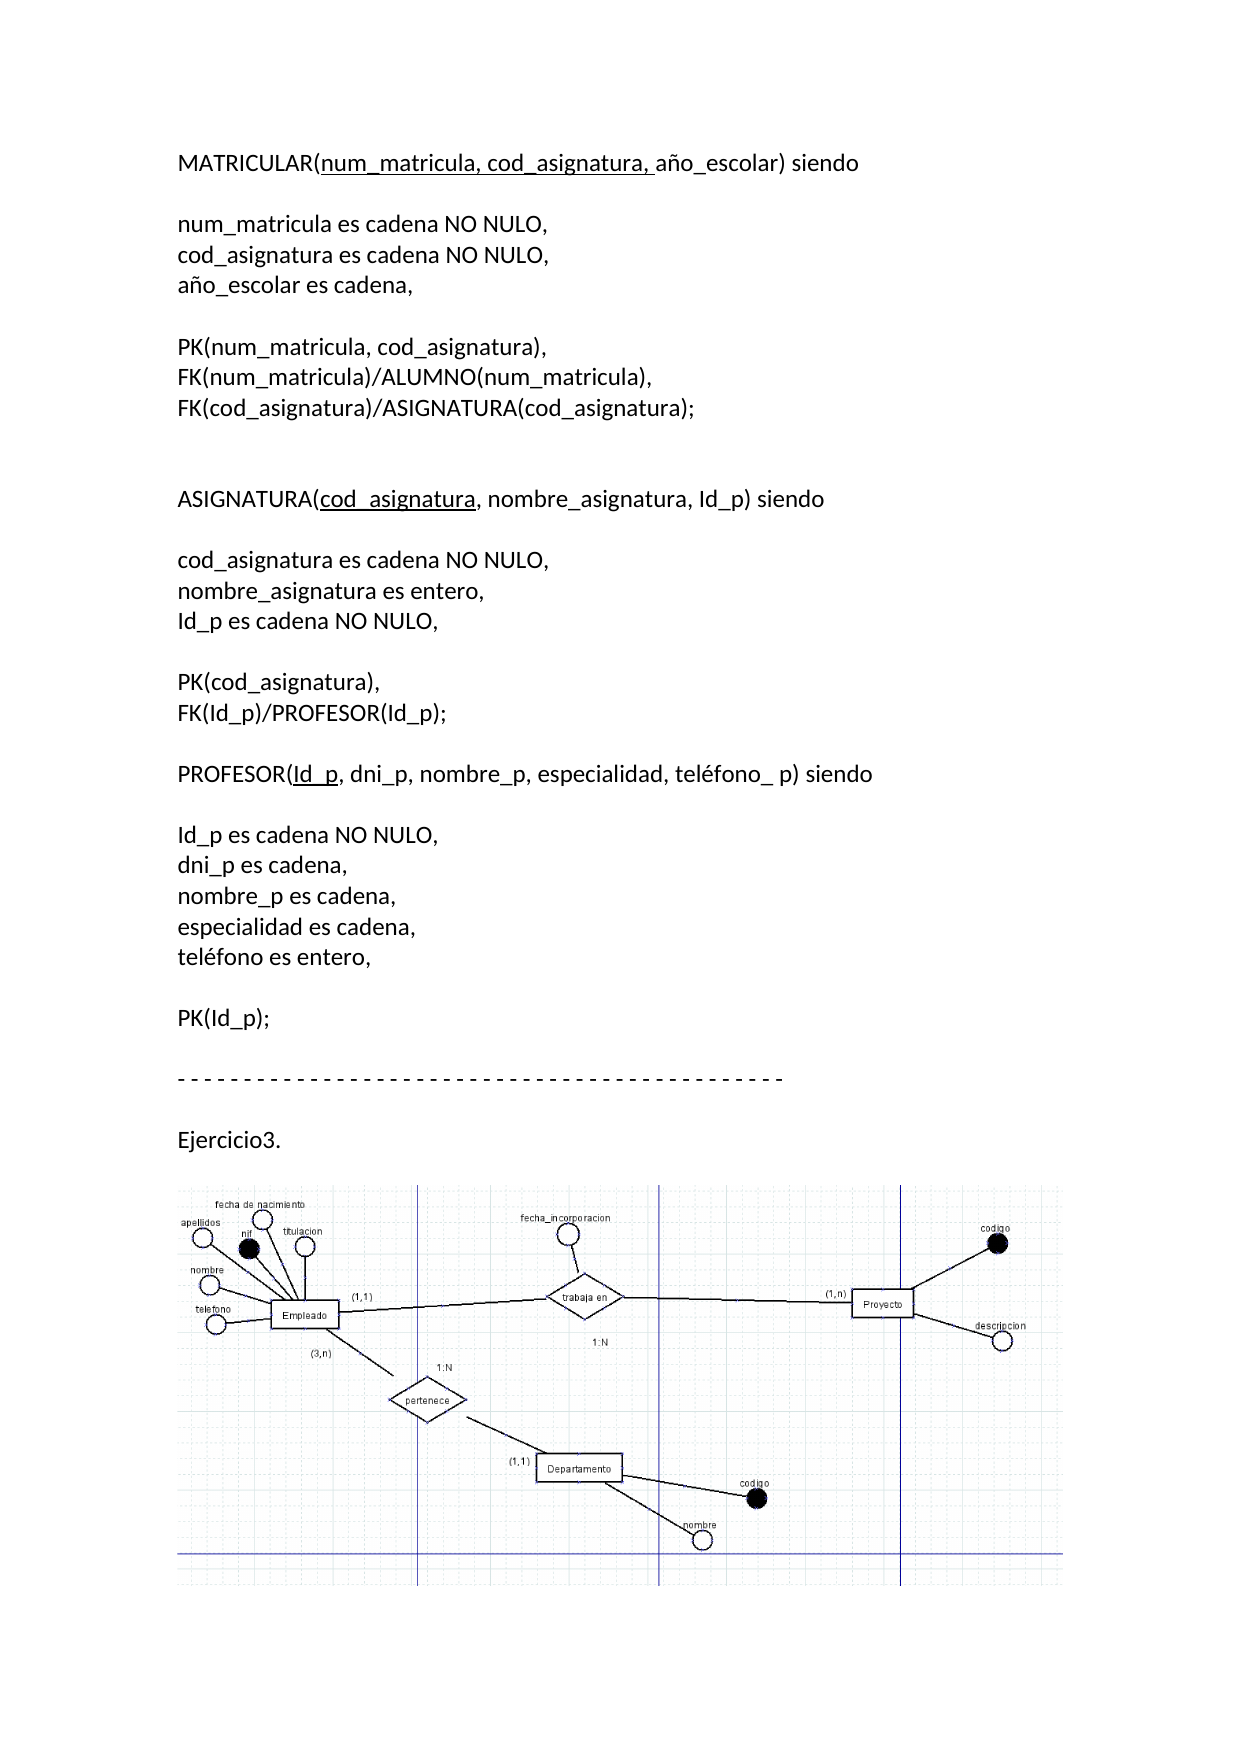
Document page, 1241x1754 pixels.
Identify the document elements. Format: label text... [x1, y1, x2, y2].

text año_escolar es cadena, [177, 270, 1063, 300]
text Id_p es cadena NO NULO, [177, 605, 1063, 636]
text cod_asignatura es cadena NO NULO, [177, 544, 1063, 575]
text Ejercicio3. [177, 1124, 1063, 1155]
text MATRICULAR(num_matricula, cod_asignatura, año_escolar) siendo [177, 148, 1063, 178]
text nombre_asignatura es entero, [177, 575, 1063, 605]
text FK(num_matricula)/ALUMNO(num_matricula), [177, 361, 1063, 392]
text PK(Id_p); [177, 1002, 1063, 1033]
text cod_asignatura es cadena NO NULO, [177, 239, 1063, 270]
picture [177, 1185, 1063, 1586]
text teléfono es entero, [177, 941, 1063, 972]
text num_matricula es cadena NO NULO, [177, 209, 1063, 239]
text dni_p es cadena, [177, 849, 1063, 880]
text Id_p es cadena NO NULO, [177, 819, 1063, 849]
text especialidad es cadena, [177, 911, 1063, 941]
text ASIGNATURA(cod_asignatura, nombre_asignatura, Id_p) siendo [177, 483, 1063, 514]
text PK(num_matricula, cod_asignatura), [177, 331, 1063, 361]
text PK(cod_asignatura), [177, 666, 1063, 697]
text - - - - - - - - - - - - - - - - - - - - - - - - - - - - - - - - - - - - - - - - - - - - - - [177, 1063, 1063, 1094]
text PROFESOR(Id_p, dni_p, nombre_p, especialidad, teléfono_ p) siendo [177, 758, 1063, 788]
text FK(Id_p)/PROFESOR(Id_p); [177, 697, 1063, 727]
text nombre_p es cadena, [177, 880, 1063, 911]
text FK(cod_asignatura)/ASIGNATURA(cod_asignatura); [177, 392, 1063, 422]
